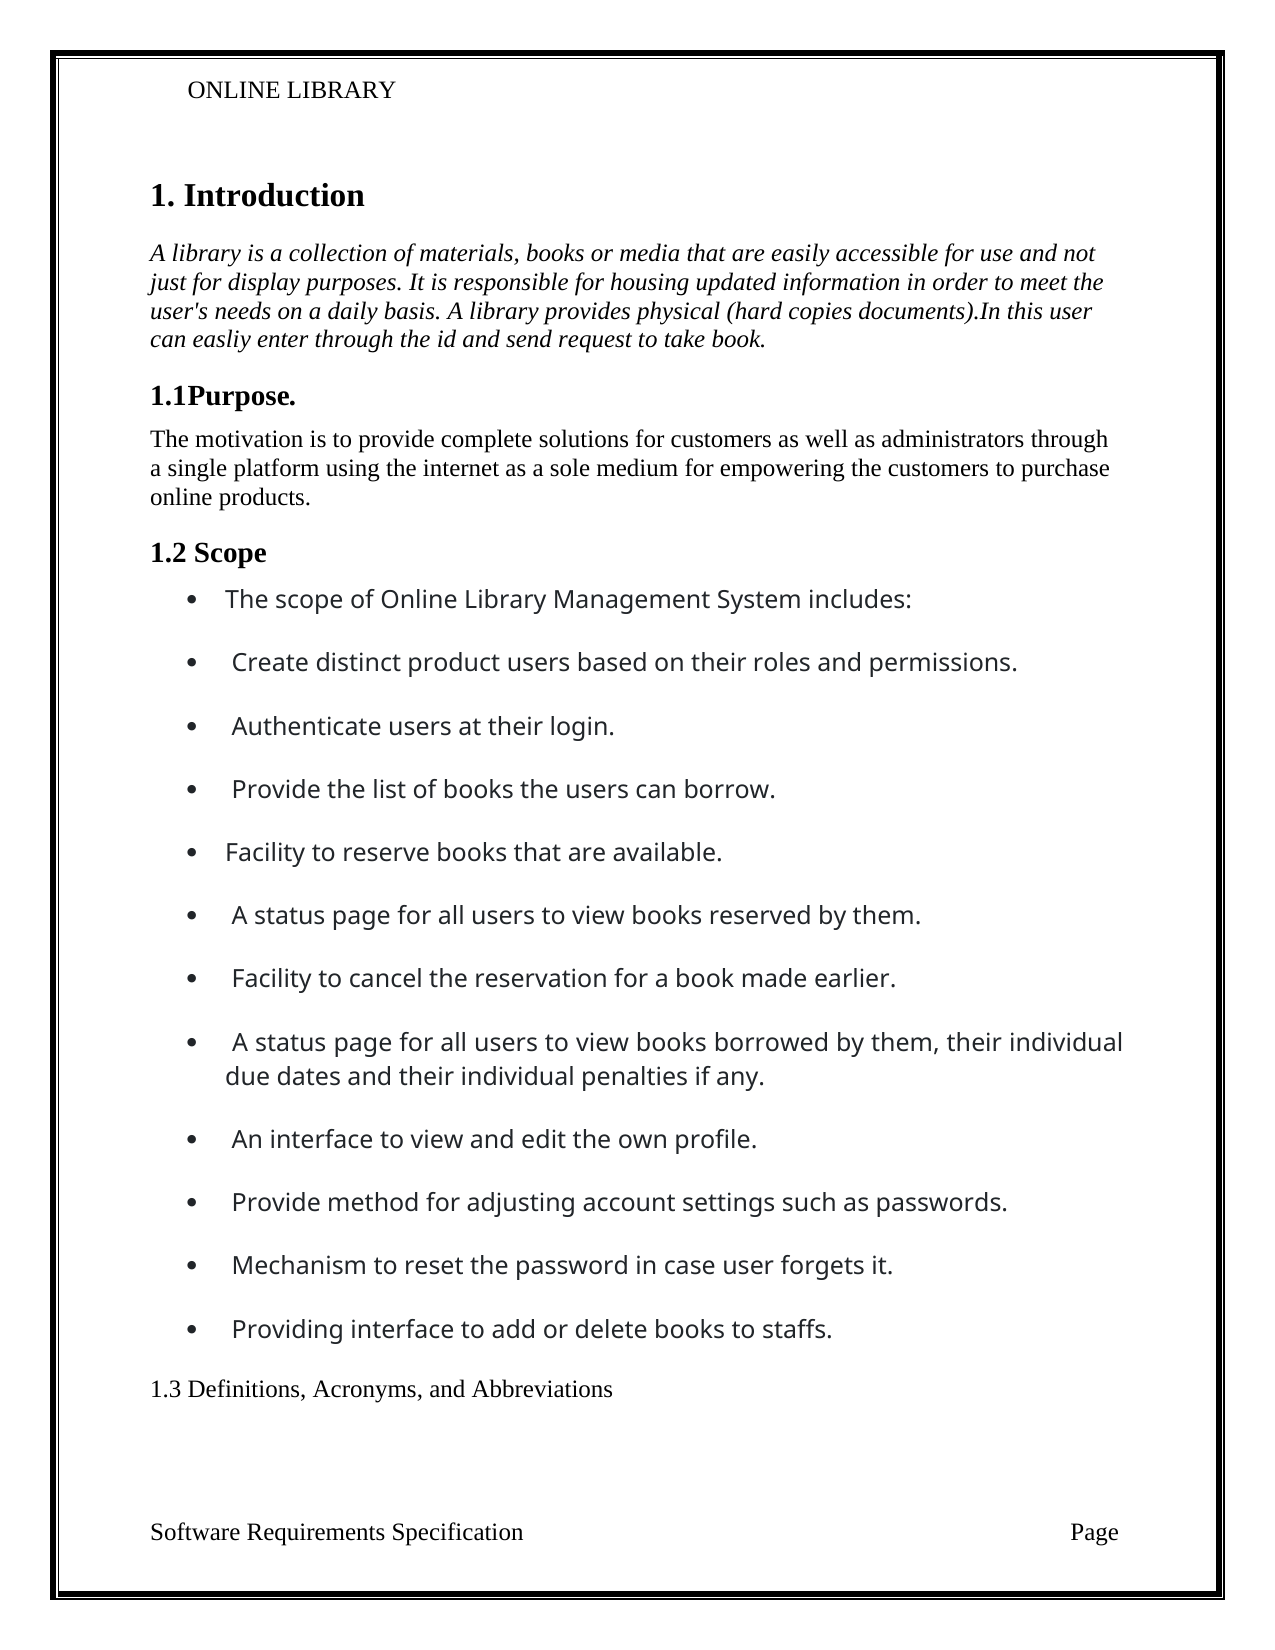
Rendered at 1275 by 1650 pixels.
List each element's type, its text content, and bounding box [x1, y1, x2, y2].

list Providing interface to add or delete books to staffs. [187, 1311, 1125, 1345]
text 1.3 Definitions, Acronyms, and Abbreviations [150, 1374, 1125, 1403]
subtitle 1.2 Scope [150, 536, 1125, 569]
subtitle Purpose. [150, 378, 1125, 412]
list An interface to view and edit the own profile. [187, 1122, 1125, 1156]
list Authenticate users at their login. [187, 708, 1125, 742]
list The scope of Online Library Management System includes: [187, 582, 1125, 616]
list Facility to cancel the reservation for a book made earlier. [187, 961, 1125, 995]
list A status page for all users to view books reserved by them. [187, 898, 1125, 932]
list Provide the list of books the users can borrow. [187, 771, 1125, 805]
list Mechanism to reset the password in case user forgets it. [187, 1248, 1125, 1282]
text The motivation is to provide complete solutions for customers as well as administrators through a single platform using the internet as a sole medium for empowering the customers to purchase online products. [150, 424, 1125, 511]
list A status page for all users to view books borrowed by them, their individual due dates and their individual penalties if any. [187, 1024, 1125, 1092]
list Facility to reserve books that are available. [187, 834, 1125, 869]
list Create distinct product users based on their roles and permissions. [187, 645, 1125, 679]
subtitle A library is a collection of materials, books or media that are easily accessible for use and not just for display purposes. It is responsible for housing updated information in order to meet the user's needs on a daily basis. A library provides physical (hard copies documents).In this user can easliy enter through the id and send request to take book. [150, 238, 1125, 353]
subtitle 1. Introduction [150, 175, 1125, 213]
list Provide method for adjusting account settings such as passwords. [187, 1185, 1125, 1219]
